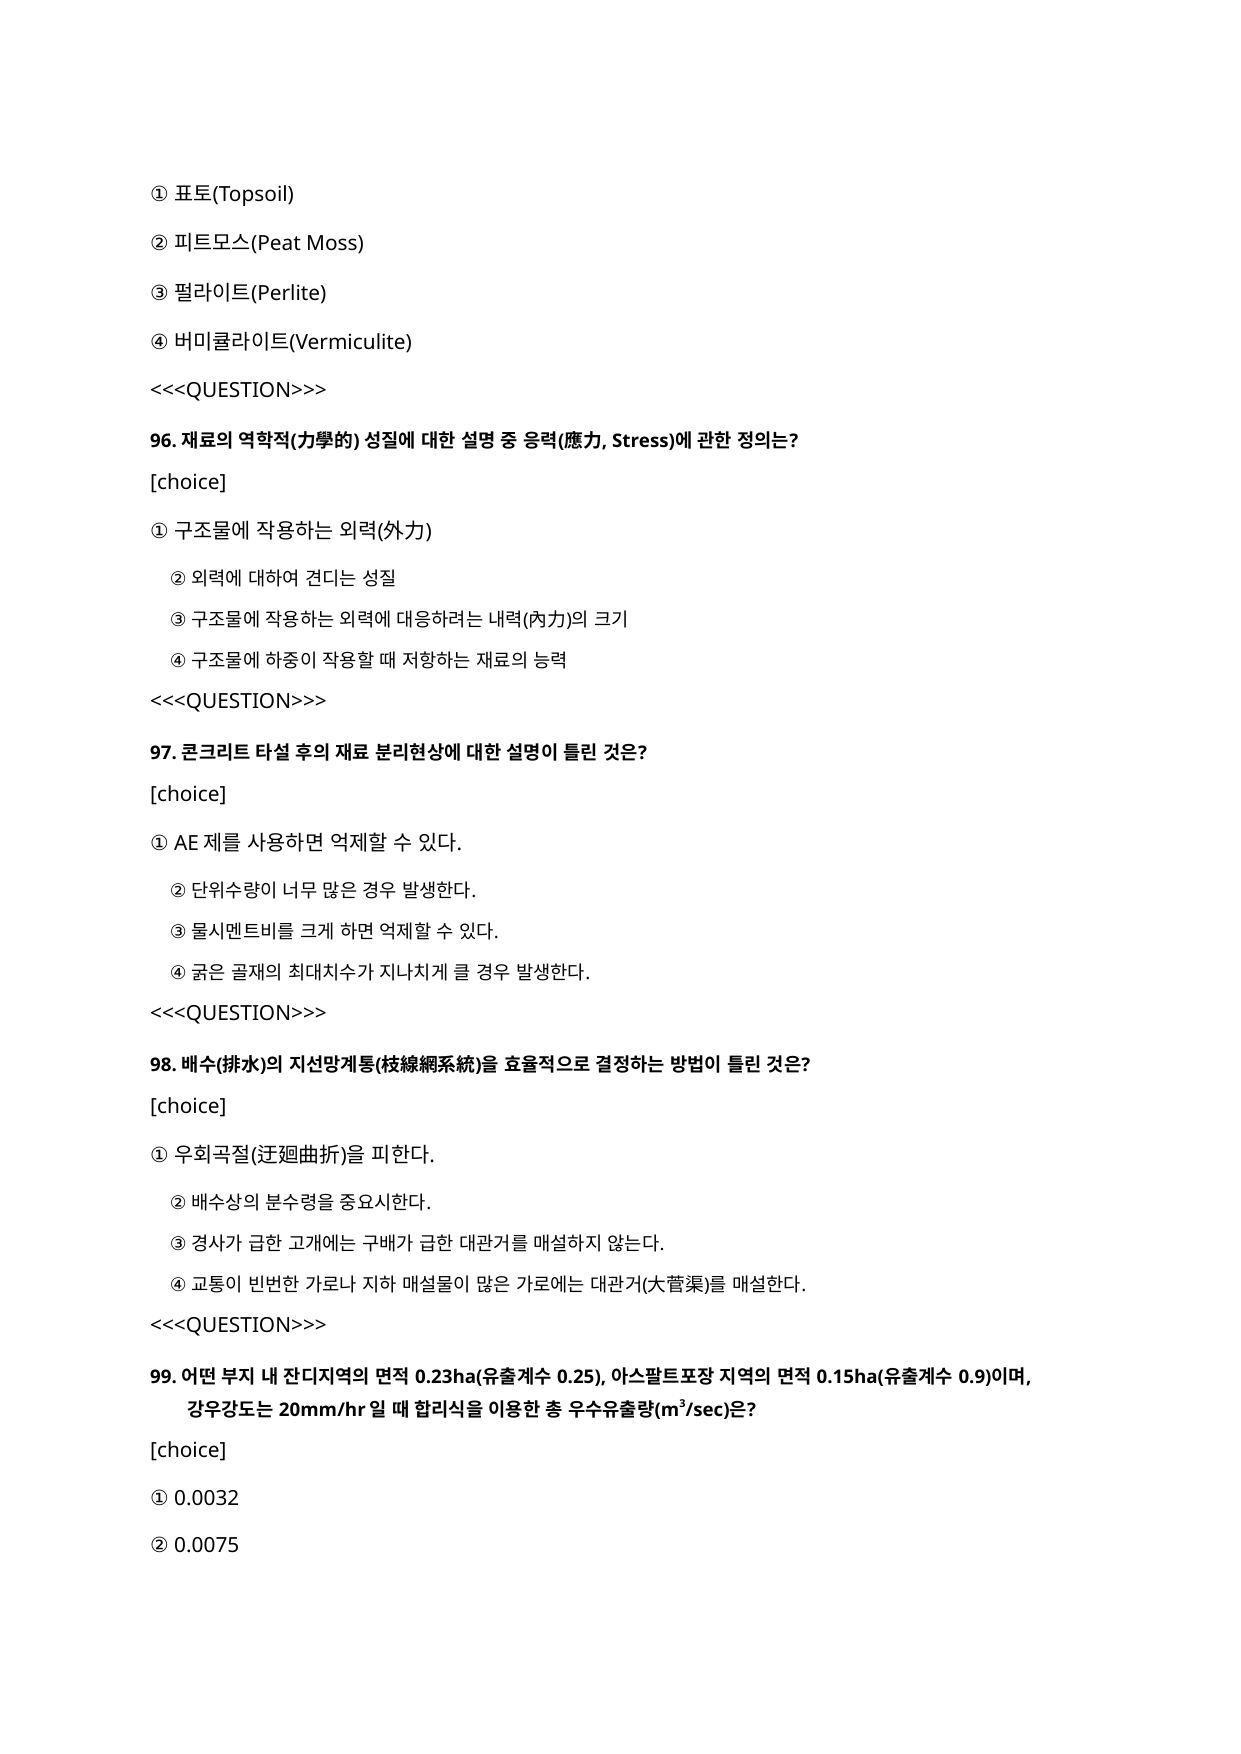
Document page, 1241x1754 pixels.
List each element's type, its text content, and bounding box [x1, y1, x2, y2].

text <<<QUESTION>>> [150, 1310, 1090, 1339]
text <<<QUESTION>>> [150, 687, 1090, 715]
text ④ 버미큘라이트(Vermiculite) [150, 325, 1090, 356]
text ④ 구조물에 하중이 작용할 때 저항하는 재료의 능력 [150, 646, 1090, 673]
text ④ 굵은 골재의 최대치수가 지나치게 클 경우 발생한다. [150, 957, 1090, 985]
text <<<QUESTION>>> [150, 998, 1090, 1027]
text 96. 재료의 역학적(力學的) 성질에 대한 설명 중 응력(應力, Stress)에 관한 정의는? [150, 426, 1090, 453]
text ④ 교통이 빈번한 가로나 지하 매설물이 많은 가로에는 대관거(大菅渠)를 매설한다. [150, 1269, 1090, 1297]
text ② 배수상의 분수령을 중요시한다. [150, 1187, 1090, 1215]
text ③ 물시멘트비를 크게 하면 억제할 수 있다. [150, 917, 1090, 944]
text ① 우회곡절(迂廻曲折)을 피한다. [150, 1138, 1090, 1168]
text [choice] [150, 1435, 1090, 1464]
text ① 구조물에 작용하는 외력(外力) [150, 514, 1090, 545]
text ③ 구조물에 작용하는 외력에 대응하려는 내력(內力)의 크기 [150, 605, 1090, 632]
text 98. 배수(排水)의 지선망계통(枝線網系統)을 효율적으로 결정하는 방법이 틀린 것은? [150, 1050, 1090, 1077]
text <<<QUESTION>>> [150, 375, 1090, 403]
text [choice] [150, 467, 1090, 496]
text [choice] [150, 779, 1090, 807]
text ① 0.0032 [150, 1483, 1090, 1511]
text ② 피트모스(Peat Moss) [150, 227, 1090, 257]
text ③ 경사가 급한 고개에는 구배가 급한 대관거를 매설하지 않는다. [150, 1228, 1090, 1256]
text ② 0.0075 [150, 1530, 1090, 1558]
text ③ 펄라이트(Perlite) [150, 276, 1090, 306]
text [choice] [150, 1091, 1090, 1119]
text 97. 콘크리트 타설 후의 재료 분리현상에 대한 설명이 틀린 것은? [150, 738, 1090, 765]
text 99. 어떤 부지 내 잔디지역의 면적 0.23ha(유출계수 0.25), 아스팔트포장 지역의 면적 0.15ha(유출계수 0.9)이며, 강우강도는 20mm/hr일 때 합리식을 이용한 총 우수유출량(m3/sec)은? [150, 1362, 1090, 1422]
text ① AE제를 사용하면 억제할 수 있다. [150, 826, 1090, 857]
text ① 표토(Topsoil) [150, 177, 1090, 207]
text ② 외력에 대하여 견디는 성질 [150, 564, 1090, 591]
text ② 단위수량이 너무 많은 경우 발생한다. [150, 876, 1090, 903]
